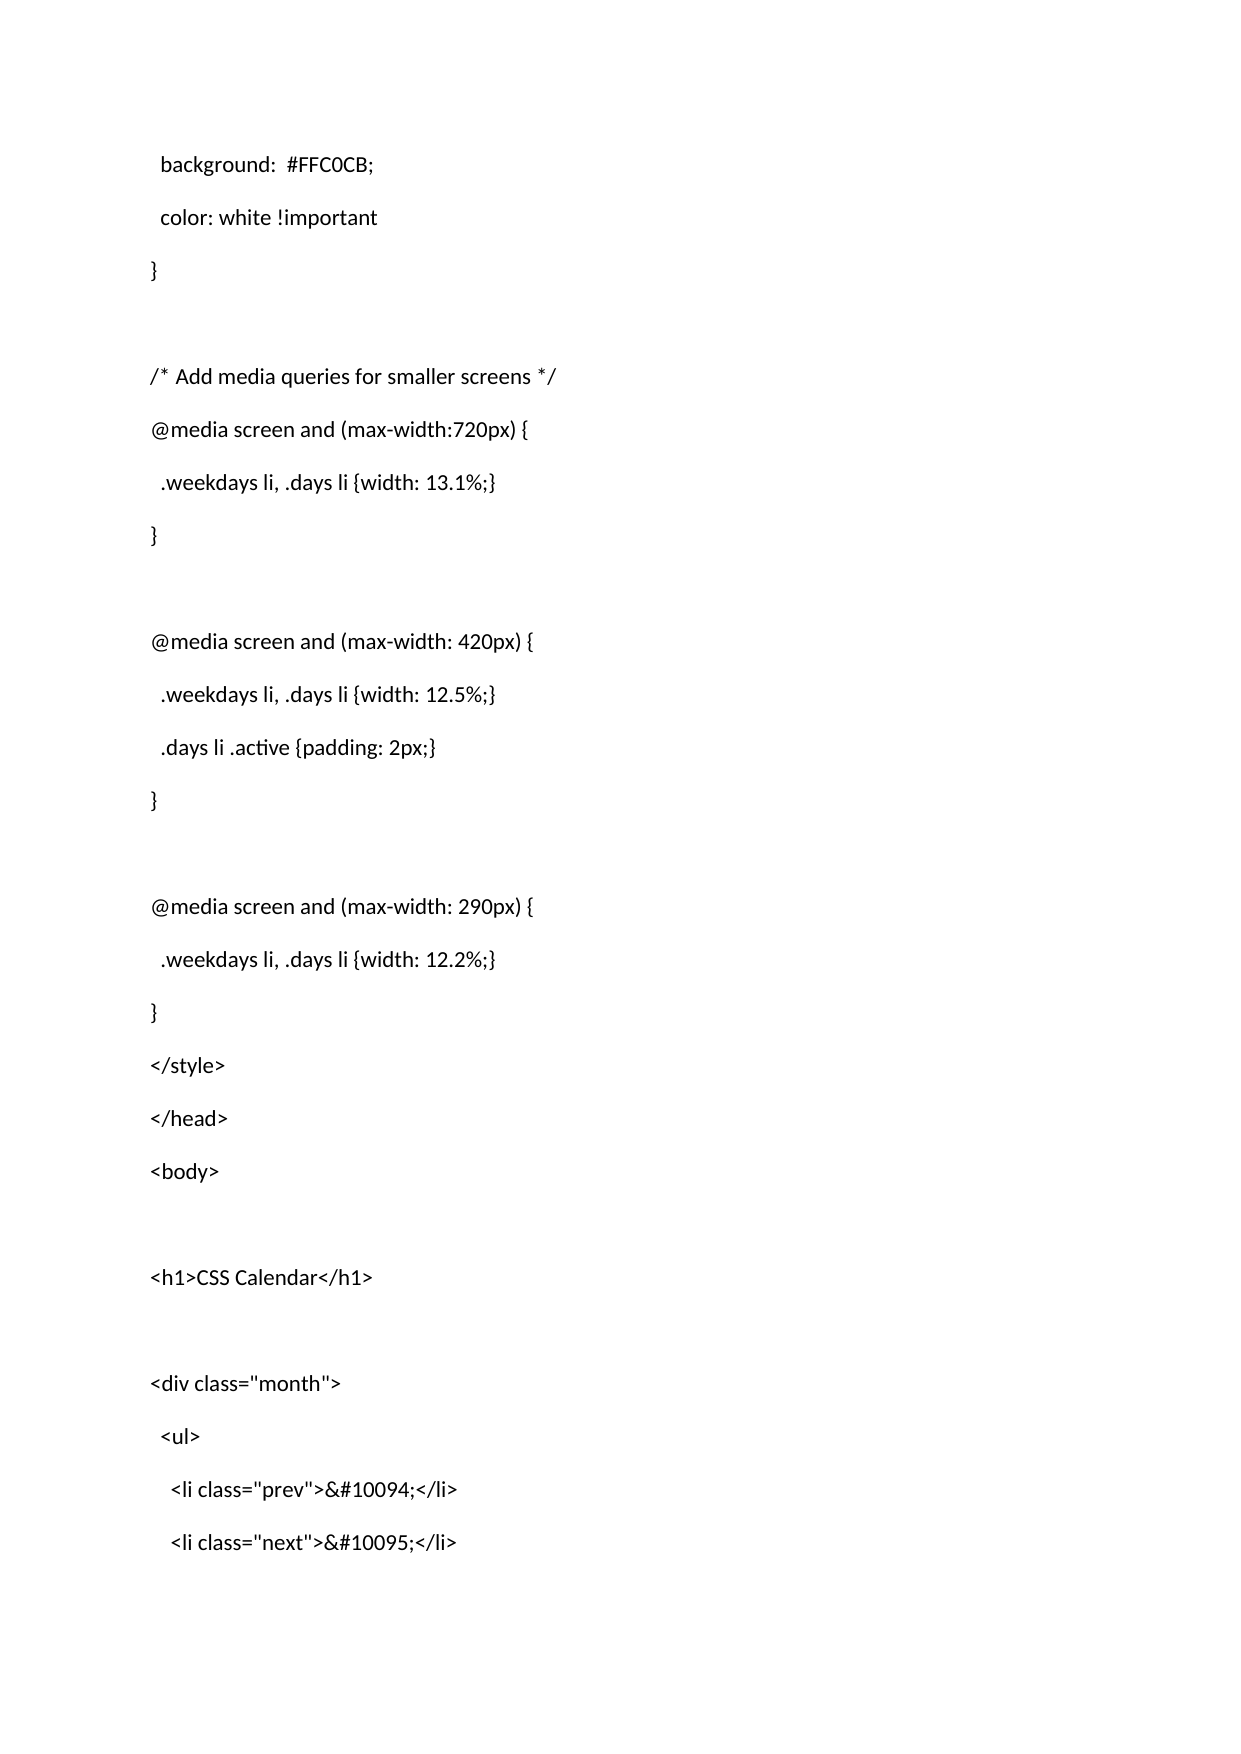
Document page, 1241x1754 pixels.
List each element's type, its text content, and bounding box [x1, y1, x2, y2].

text } [150, 998, 1090, 1026]
text .weekdays li, .days li {width: 12.2%;} [150, 945, 1090, 973]
text } [150, 786, 1090, 814]
text .days li .active {padding: 2px;} [150, 733, 1090, 761]
text <div class="month"> [150, 1369, 1090, 1397]
text background: #FFC0CB; [150, 150, 1090, 178]
text <h1>CSS Calendar</h1> [150, 1263, 1090, 1291]
text } [150, 256, 1090, 284]
text .weekdays li, .days li {width: 13.1%;} [150, 468, 1090, 496]
text </head> [150, 1104, 1090, 1132]
text </style> [150, 1051, 1090, 1079]
text <body> [150, 1157, 1090, 1185]
text @media screen and (max-width: 420px) { [150, 627, 1090, 655]
text @media screen and (max-width:720px) { [150, 415, 1090, 443]
text @media screen and (max-width: 290px) { [150, 892, 1090, 920]
text color: white !important [150, 203, 1090, 231]
text <li class="next">&#10095;</li> [150, 1528, 1090, 1557]
text } [150, 521, 1090, 549]
text .weekdays li, .days li {width: 12.5%;} [150, 680, 1090, 708]
text <ul> [150, 1422, 1090, 1451]
text /* Add media queries for smaller screens */ [150, 362, 1090, 390]
text <li class="prev">&#10094;</li> [150, 1476, 1090, 1503]
